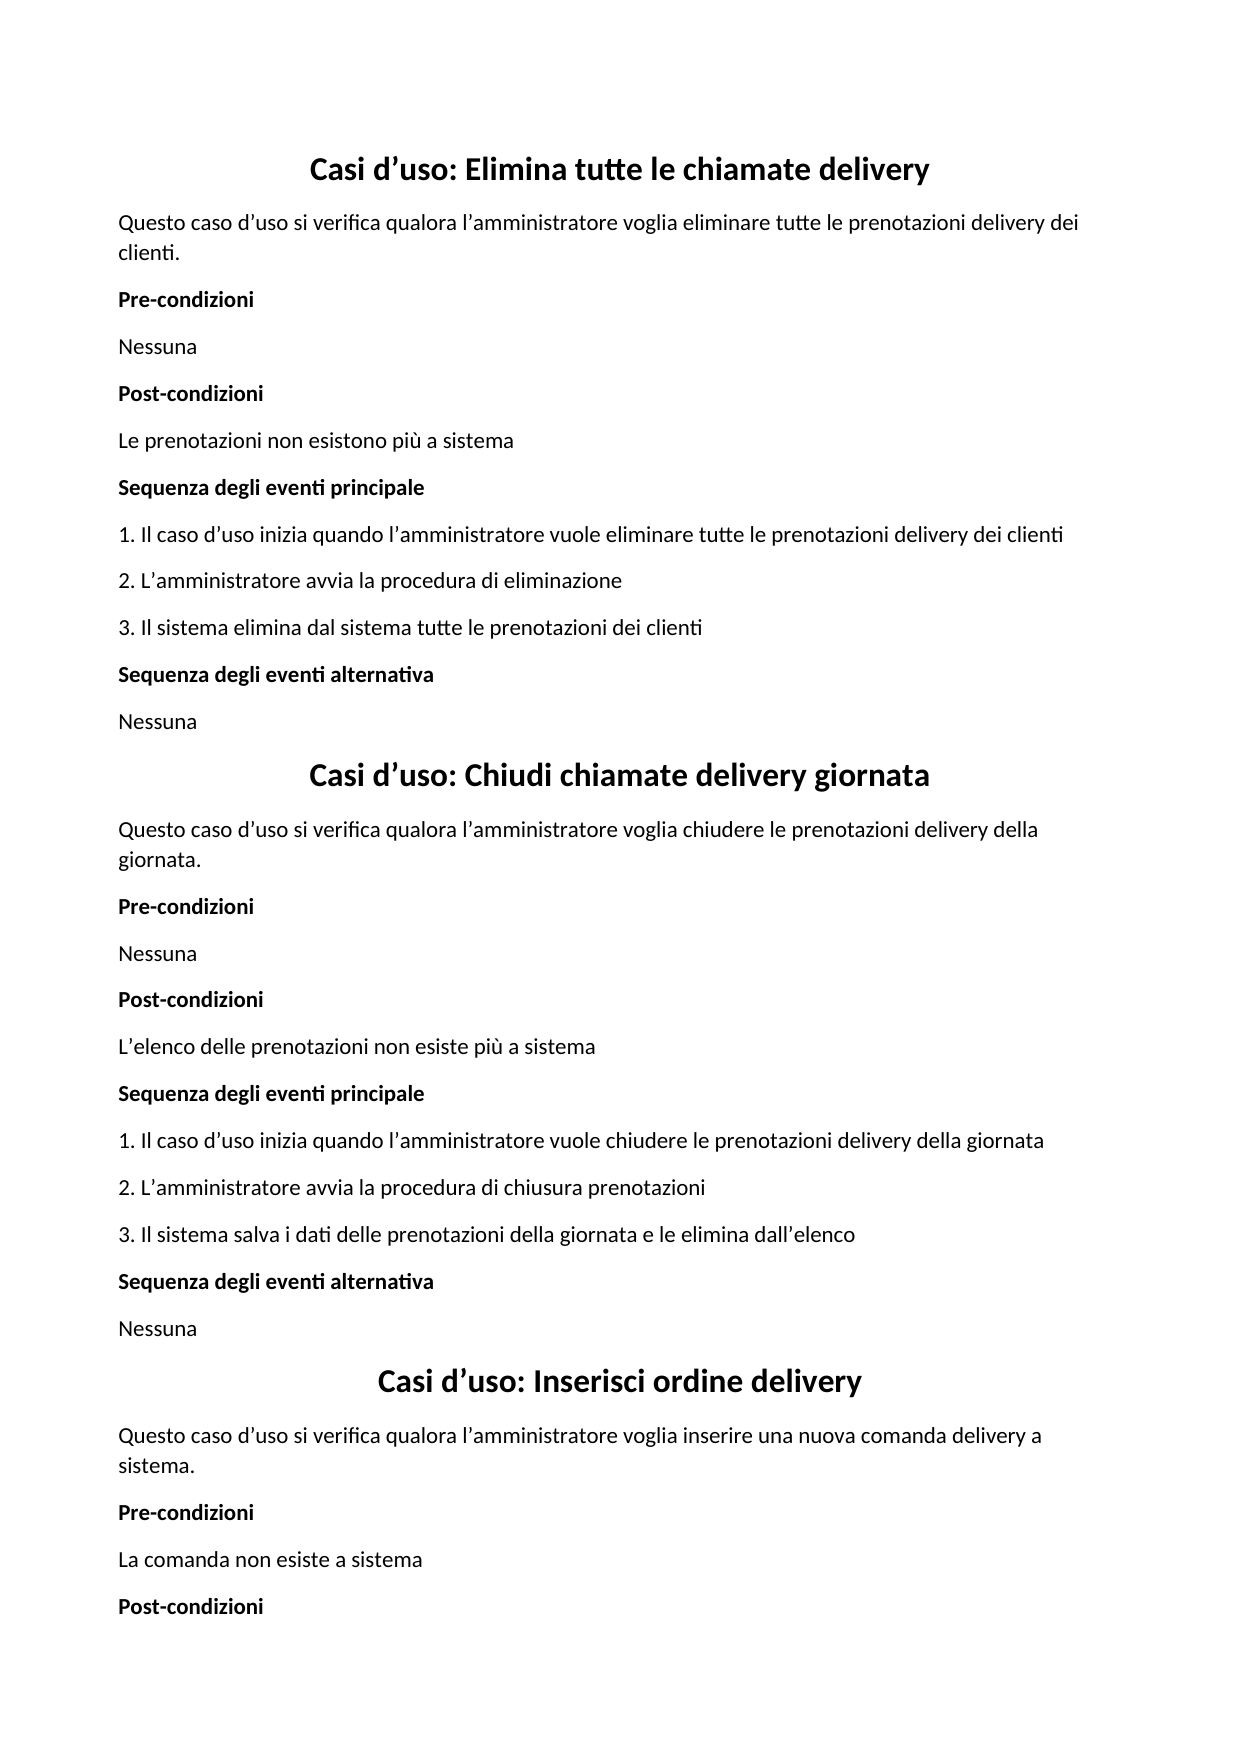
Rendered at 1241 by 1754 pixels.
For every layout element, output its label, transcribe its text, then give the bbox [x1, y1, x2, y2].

text Post-condizioni [118, 379, 1122, 407]
text Casi d’uso: Elimina tutte le chiamate delivery [118, 148, 1122, 188]
text Sequenza degli eventi principale [118, 473, 1122, 501]
text Nessuna [118, 332, 1122, 360]
text 3. Il sistema elimina dal sistema tutte le prenotazioni dei clienti [118, 613, 1122, 641]
text 3. Il sistema salva i dati delle prenotazioni della giornata e le elimina dall’elenco [118, 1220, 1122, 1248]
text Pre-condizioni [118, 285, 1122, 313]
text Sequenza degli eventi alternativa [118, 660, 1122, 688]
text 1. Il caso d’uso inizia quando l’amministratore vuole chiudere le prenotazioni delivery della giornata [118, 1126, 1122, 1154]
text La comanda non esiste a sistema [118, 1545, 1122, 1573]
text L’elenco delle prenotazioni non esiste più a sistema [118, 1032, 1122, 1060]
text Questo caso d’uso si verifica qualora l’amministratore voglia eliminare tutte le prenotazioni delivery dei clienti. [118, 208, 1122, 266]
text Sequenza degli eventi alternativa [118, 1267, 1122, 1295]
text Nessuna [118, 939, 1122, 967]
text Sequenza degli eventi principale [118, 1079, 1122, 1107]
text Questo caso d’uso si verifica qualora l’amministratore voglia inserire una nuova comanda delivery a sistema. [118, 1421, 1122, 1479]
text Nessuna [118, 707, 1122, 735]
text Questo caso d’uso si verifica qualora l’amministratore voglia chiudere le prenotazioni delivery della giornata. [118, 815, 1122, 873]
text 2. L’amministratore avvia la procedura di eliminazione [118, 567, 1122, 594]
text Post-condizioni [118, 986, 1122, 1013]
text Le prenotazioni non esistono più a sistema [118, 426, 1122, 454]
text Nessuna [118, 1314, 1122, 1342]
text Casi d’uso: Inserisci ordine delivery [118, 1361, 1122, 1401]
text Post-condizioni [118, 1592, 1122, 1620]
text 1. Il caso d’uso inizia quando l’amministratore vuole eliminare tutte le prenotazioni delivery dei clienti [118, 520, 1122, 548]
text 2. L’amministratore avvia la procedura di chiusura prenotazioni [118, 1173, 1122, 1201]
text Casi d’uso: Chiudi chiamate delivery giornata [118, 754, 1122, 795]
text Pre-condizioni [118, 892, 1122, 920]
text Pre-condizioni [118, 1498, 1122, 1526]
